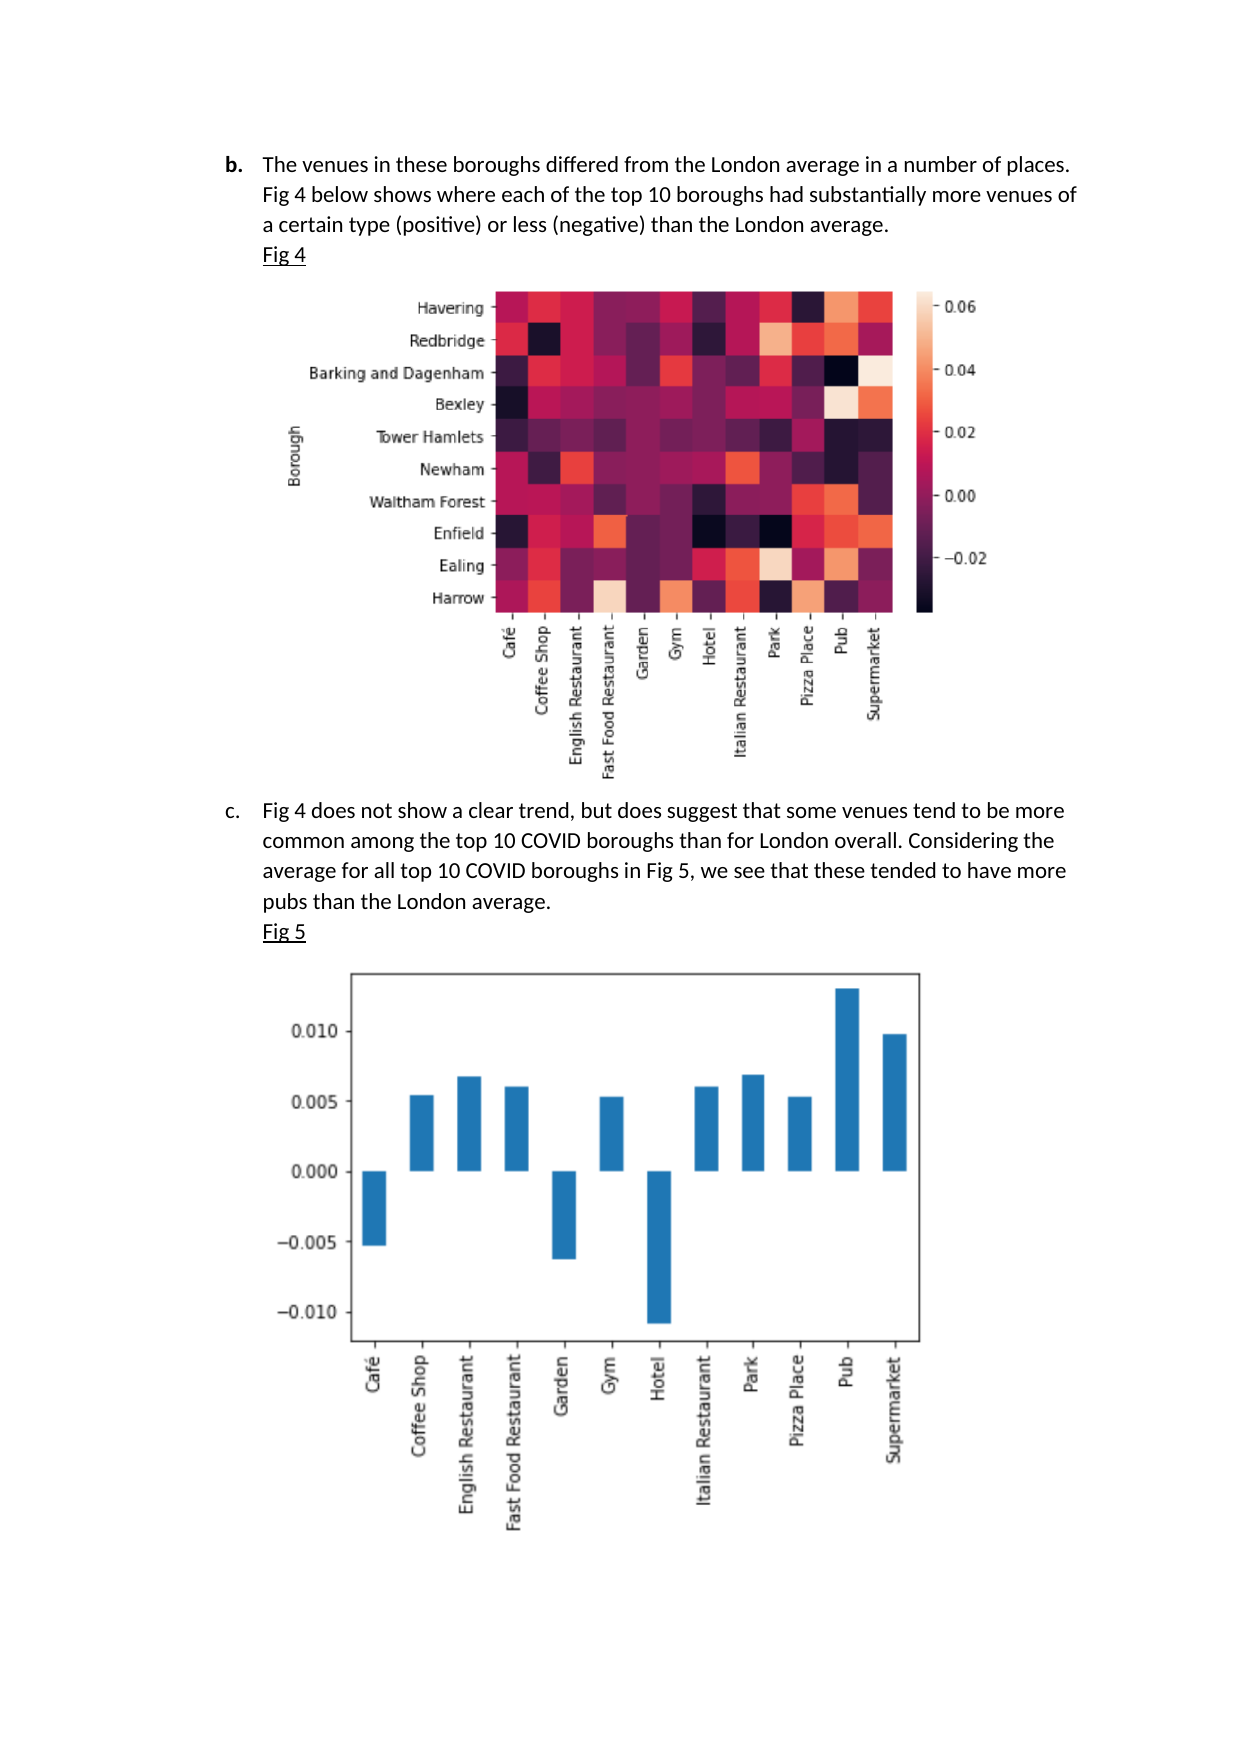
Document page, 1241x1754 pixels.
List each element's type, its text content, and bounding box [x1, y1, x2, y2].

picture [262, 947, 956, 1546]
list Fig 4 does not show a clear trend, but does suggest that some venues tend to be more common among the top 10 COVID boroughs than for London overall. Considering the average for all top 10 COVID boroughs in Fig 5, we see that these tended to have more pubs than the London average. [225, 796, 1090, 915]
list The venues in these boroughs differed from the London average in a number of places. Fig 4 below shows where each of the top 10 boroughs had substantially more venues of a certain type (positive) or less (negative) than the London average. [225, 150, 1090, 238]
list Fig 4 [262, 241, 1090, 269]
picture [262, 270, 1024, 794]
list Fig 5 [262, 917, 1090, 945]
